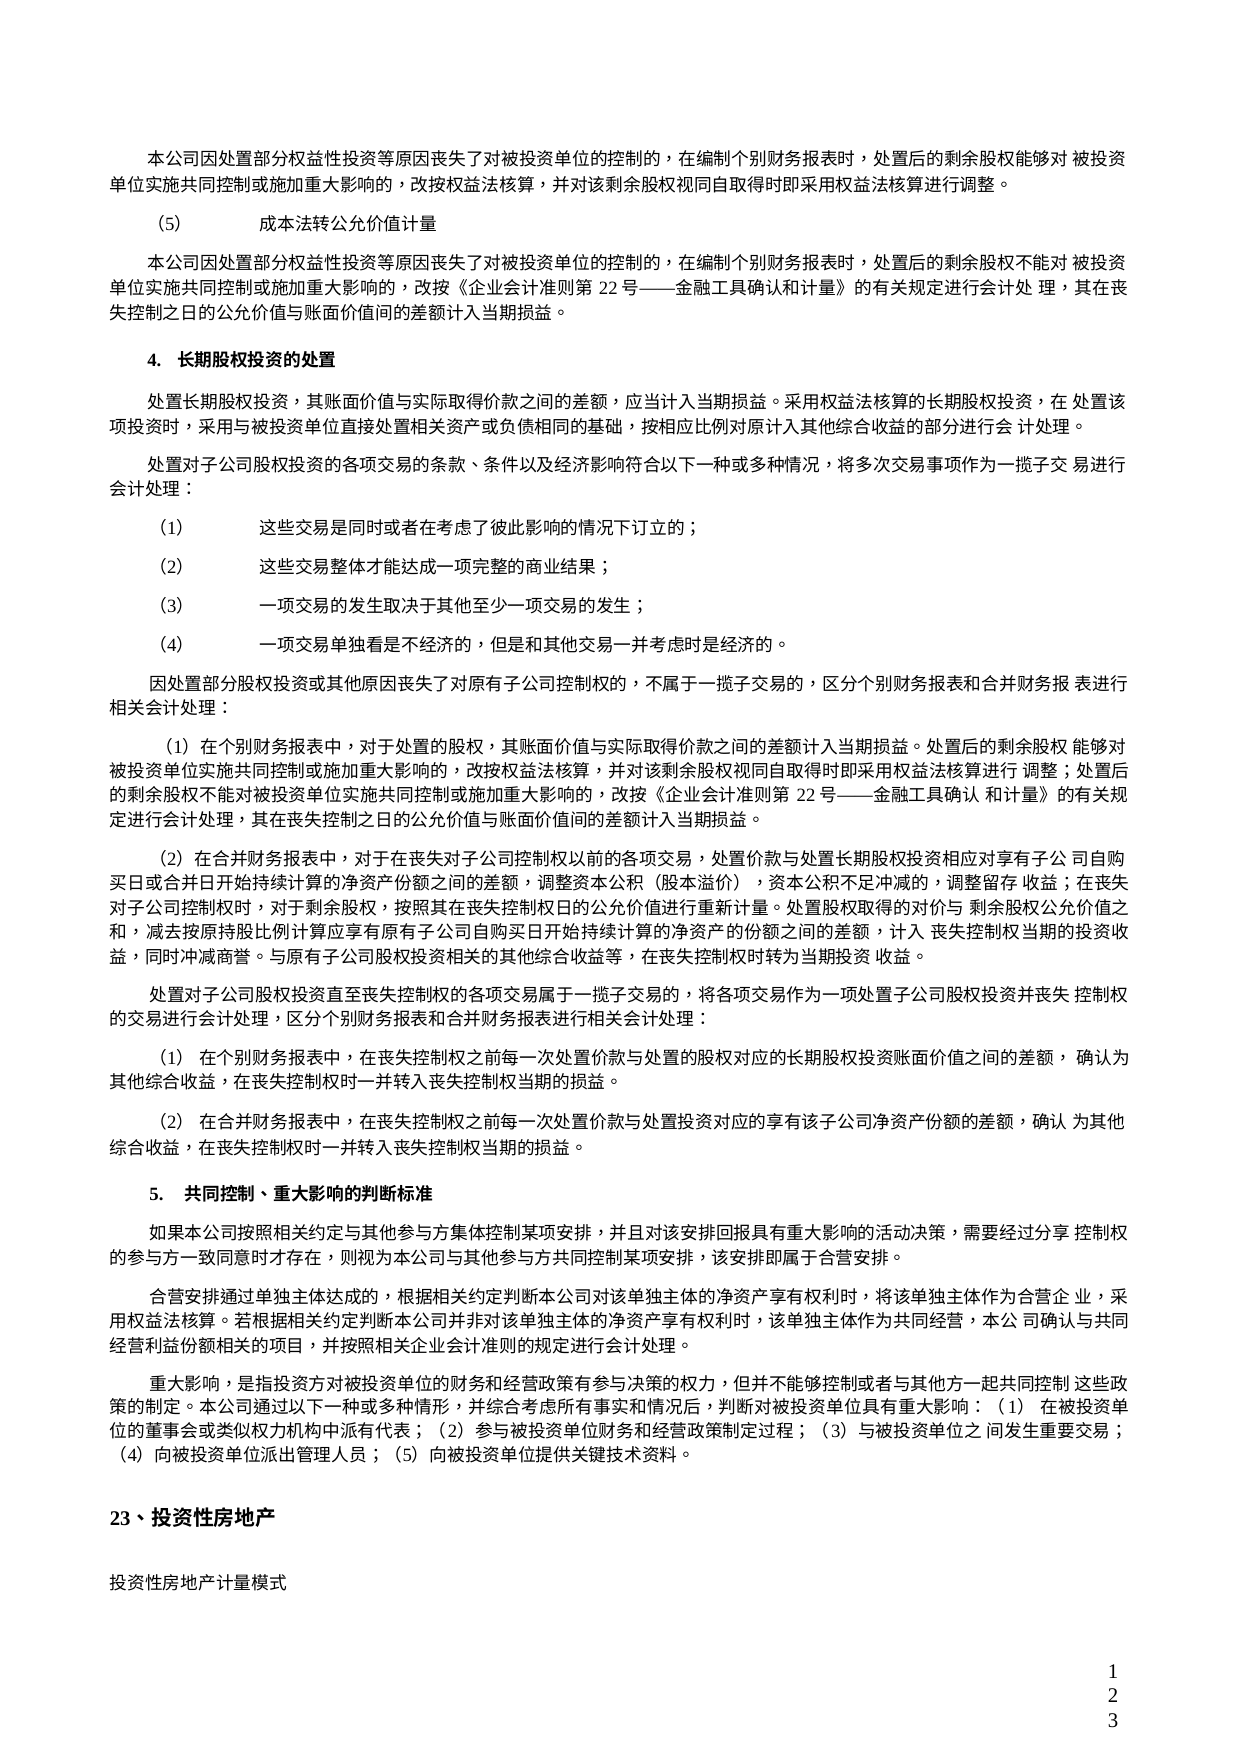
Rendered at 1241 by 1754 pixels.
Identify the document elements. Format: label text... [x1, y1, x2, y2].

text （1） 在个别财务报表中，在丧失控制权之前每一次处置价款与处置的股权对应的长期股权投资账面价值之间的差额， 确认为其他综合收益，在丧失控制权时一并转入丧失控制权当期的损益。 [109, 1045, 1129, 1093]
text 本公司因处置部分权益性投资等原因丧失了对被投资单位的控制的，在编制个别财务报表时，处置后的剩余股权不能对 被投资单位实施共同控制或施加重大影响的，改按《企业会计准则第22号——金融工具确认和计量》的有关规定进行会计处 理，其在丧失控制之日的公允价值与账面价值间的差额计入当期损益。 [109, 250, 1129, 324]
text （2） 在合并财务报表中，在丧失控制权之前每一次处置价款与处置投资对应的享有该子公司净资产份额的差额，确认 为其他综合收益，在丧失控制权时一并转入丧失控制权当期的损益。 [109, 1108, 1129, 1160]
text （5） 成本法转公允价值计量 [109, 211, 1129, 235]
text 处置对子公司股权投资直至丧失控制权的各项交易属于一揽子交易的，将各项交易作为一项处置子公司股权投资并丧失 控制权的交易进行会计处理，区分个别财务报表和合并财务报表进行相关会计处理： [109, 983, 1129, 1031]
text 因处置部分股权投资或其他原因丧失了对原有子公司控制权的，不属于一揽子交易的，区分个别财务报表和合并财务报 表进行相关会计处理： [109, 671, 1129, 719]
list 长期股权投资的处置 [109, 347, 1129, 371]
text （4） 一项交易单独看是不经济的，但是和其他交易一并考虑时是经济的。 [109, 632, 1129, 656]
text 重大影响，是指投资方对被投资单位的财务和经营政策有参与决策的权力，但并不能够控制或者与其他方一起共同控制 这些政策的制定。本公司通过以下一种或多种情形，并综合考虑所有事实和情况后，判断对被投资单位具有重大影响：（1） 在被投资单位的董事会或类似权力机构中派有代表；（2）参与被投资单位财务和经营政策制定过程；（3）与被投资单位之 间发生重要交易；（4）向被投资单位派出管理人员；（5）向被投资单位提供关键技术资料。 [109, 1371, 1129, 1466]
text （2） 这些交易整体才能达成一项完整的商业结果； [109, 554, 1129, 578]
text 合营安排通过单独主体达成的，根据相关约定判断本公司对该单独主体的净资产享有权利时，将该单独主体作为合营企 业，采用权益法核算。若根据相关约定判断本公司并非对该单独主体的净资产享有权利时，该单独主体作为共同经营，本公 司确认与共同经营利益份额相关的项目，并按照相关企业会计准则的规定进行会计处理。 [109, 1284, 1129, 1357]
list 共同控制、重大影响的判断标准 [109, 1181, 1129, 1205]
text （1）在个别财务报表中，对于处置的股权，其账面价值与实际取得价款之间的差额计入当期损益。处置后的剩余股权 能够对被投资单位实施共同控制或施加重大影响的，改按权益法核算，并对该剩余股权视同自取得时即采用权益法核算进行 调整；处置后的剩余股权不能对被投资单位实施共同控制或施加重大影响的，改按《企业会计准则第22号——金融工具确认 和计量》的有关规定进行会计处理，其在丧失控制之日的公允价值与账面价值间的差额计入当期损益。 [109, 733, 1129, 831]
text 投资性房地产计量模式 [109, 1569, 1129, 1594]
text 本公司因处置部分权益性投资等原因丧失了对被投资单位的控制的，在编制个别财务报表时，处置后的剩余股权能够对 被投资单位实施共同控制或施加重大影响的，改按权益法核算，并对该剩余股权视同自取得时即采用权益法核算进行调整。 [109, 145, 1129, 196]
text 处置长期股权投资，其账面价值与实际取得价款之间的差额，应当计入当期损益。采用权益法核算的长期股权投资，在 处置该项投资时，采用与被投资单位直接处置相关资产或负债相同的基础，按相应比例对原计入其他综合收益的部分进行会 计处理。 [109, 389, 1129, 438]
text 如果本公司按照相关约定与其他参与方集体控制某项安排，并且对该安排回报具有重大影响的活动决策，需要经过分享 控制权的参与方一致同意时才存在，则视为本公司与其他参与方共同控制某项安排，该安排即属于合营安排。 [109, 1219, 1129, 1269]
text （1） 这些交易是同时或者在考虑了彼此影响的情况下订立的； [109, 515, 1129, 539]
text （3） 一项交易的发生取决于其他至少一项交易的发生； [109, 593, 1129, 617]
text （2）在合并财务报表中，对于在丧失对子公司控制权以前的各项交易，处置价款与处置长期股权投资相应对享有子公 司自购买日或合并日开始持续计算的净资产份额之间的差额，调整资本公积（股本溢价），资本公积不足冲减的，调整留存 收益；在丧失对子公司控制权时，对于剩余股权，按照其在丧失控制权日的公允价值进行重新计量。处置股权取得的对价与 剩余股权公允价值之和，减去按原持股比例计算应享有原有子公司自购买日开始持续计算的净资产的份额之间的差额，计入 丧失控制权当期的投资收益，同时冲减商誉。与原有子公司股权投资相关的其他综合收益等，在丧失控制权时转为当期投资 收益。 [109, 846, 1129, 968]
text 23、投资性房地产 [109, 1503, 1129, 1532]
text 处置对子公司股权投资的各项交易的条款、条件以及经济影响符合以下一种或多种情况，将多次交易事项作为一揽子交 易进行会计处理： [109, 453, 1129, 501]
